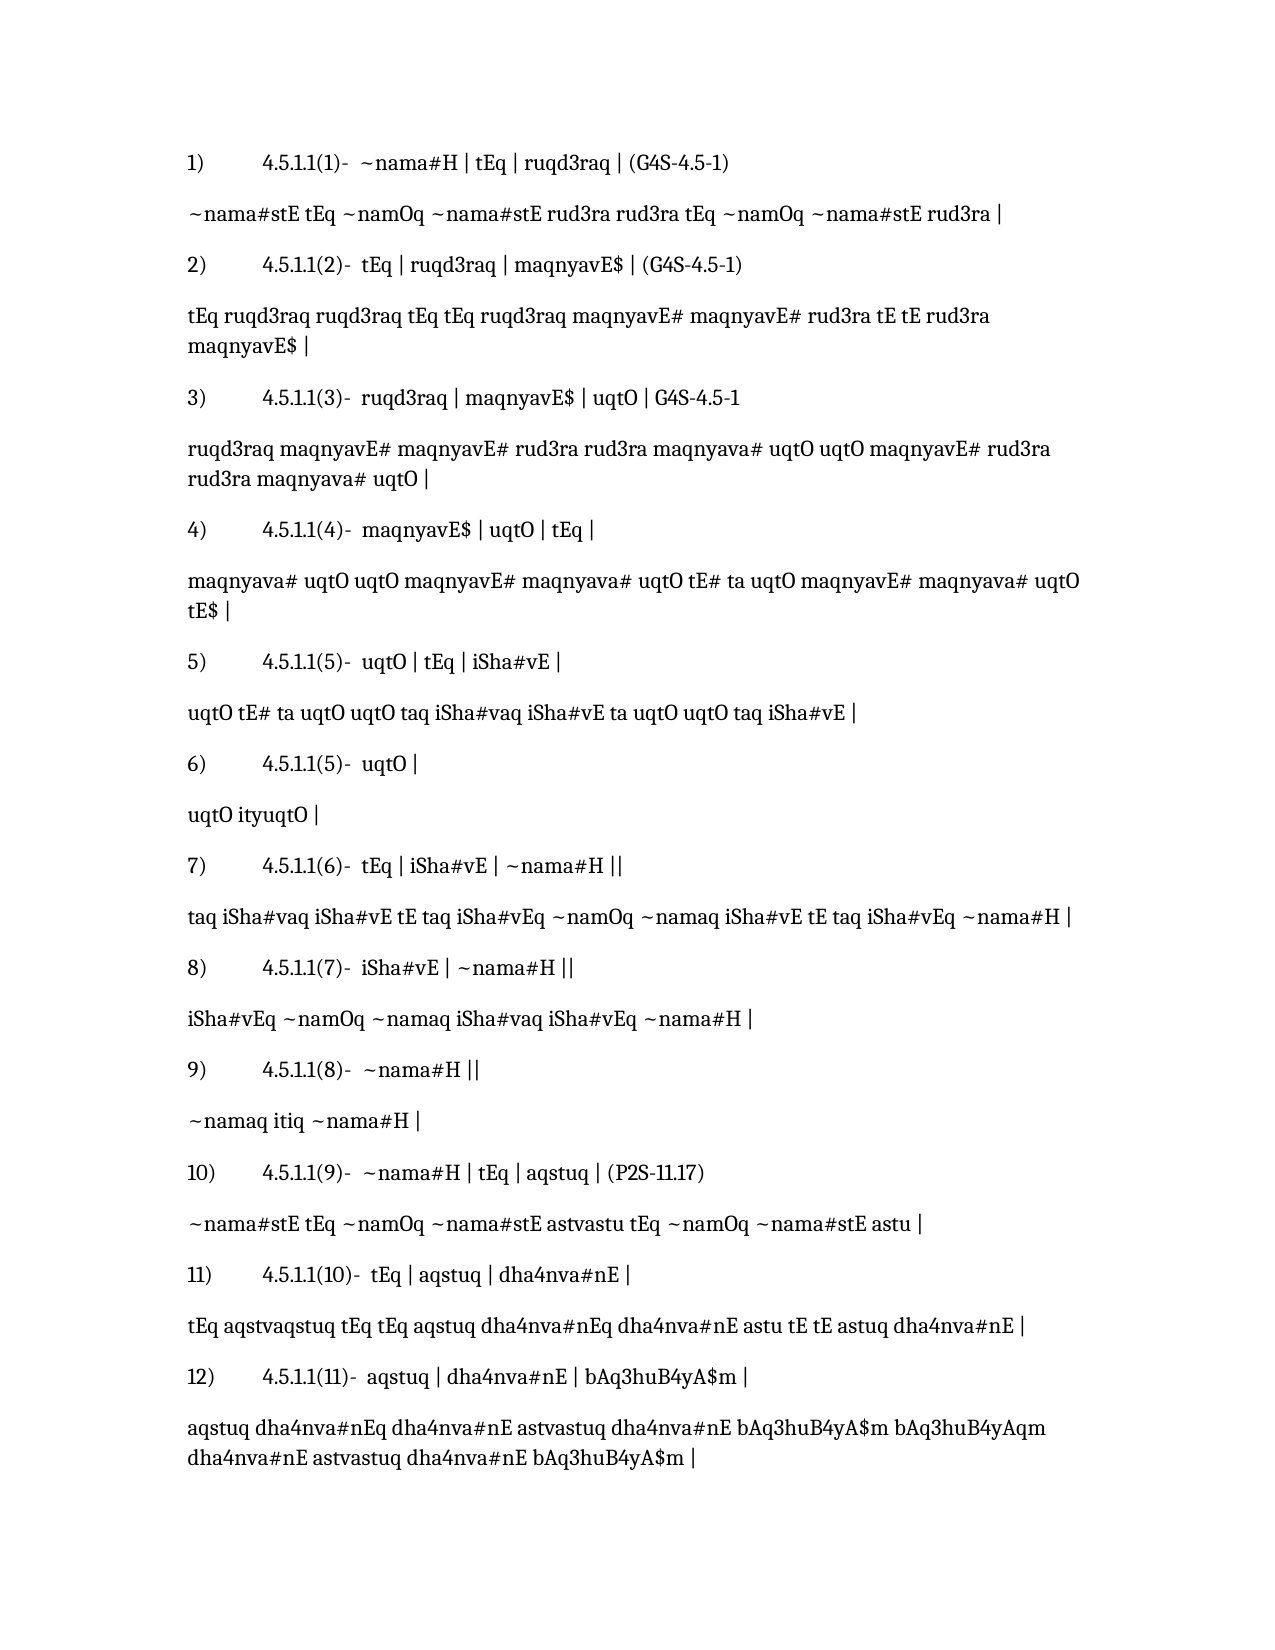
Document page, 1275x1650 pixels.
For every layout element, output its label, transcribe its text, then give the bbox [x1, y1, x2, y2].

text tEq aqstvaqstuq tEq tEq aqstuq dha4nva#nEq dha4nva#nE astu tE tE astuq dha4nva#nE | [187, 1312, 1087, 1339]
text 8) 4.5.1.1(7)- iSha#vE | ~nama#H || [187, 955, 1087, 982]
text 10) 4.5.1.1(9)- ~nama#H | tEq | aqstuq | (P2S-11.17) [187, 1159, 1087, 1186]
text ~nama#stE tEq ~namOq ~nama#stE rud3ra rud3ra tEq ~namOq ~nama#stE rud3ra | [187, 201, 1087, 227]
text 11) 4.5.1.1(10)- tEq | aqstuq | dha4nva#nE | [187, 1261, 1087, 1288]
text taq iSha#vaq iSha#vE tE taq iSha#vEq ~namOq ~namaq iSha#vE tE taq iSha#vEq ~nama#H | [187, 904, 1087, 931]
text aqstuq dha4nva#nEq dha4nva#nE astvastuq dha4nva#nE bAq3huB4yA$m bAq3huB4yAqm dha4nva#nE astvastuq dha4nva#nE bAq3huB4yA$m | [187, 1414, 1087, 1471]
text ~nama#stE tEq ~namOq ~nama#stE astvastu tEq ~namOq ~nama#stE astu | [187, 1210, 1087, 1237]
text 5) 4.5.1.1(5)- uqtO | tEq | iSha#vE | [187, 649, 1087, 675]
text 12) 4.5.1.1(11)- aqstuq | dha4nva#nE | bAq3huB4yA$m | [187, 1363, 1087, 1390]
text uqtO ityuqtO | [187, 802, 1087, 828]
text maqnyava# uqtO uqtO maqnyavE# maqnyava# uqtO tE# ta uqtO maqnyavE# maqnyava# uqtO tE$ | [187, 568, 1087, 624]
text iSha#vEq ~namOq ~namaq iSha#vaq iSha#vEq ~nama#H | [187, 1006, 1087, 1033]
text uqtO tE# ta uqtO uqtO taq iSha#vaq iSha#vE ta uqtO uqtO taq iSha#vE | [187, 700, 1087, 726]
text 6) 4.5.1.1(5)- uqtO | [187, 751, 1087, 777]
text 2) 4.5.1.1(2)- tEq | ruqd3raq | maqnyavE$ | (G4S-4.5-1) [187, 252, 1087, 278]
text ~namaq itiq ~nama#H | [187, 1108, 1087, 1135]
text 7) 4.5.1.1(6)- tEq | iSha#vE | ~nama#H || [187, 853, 1087, 879]
text 1) 4.5.1.1(1)- ~nama#H | tEq | ruqd3raq | (G4S-4.5-1) [187, 150, 1087, 176]
text tEq ruqd3raq ruqd3raq tEq tEq ruqd3raq maqnyavE# maqnyavE# rud3ra tE tE rud3ra maqnyavE$ | [187, 303, 1087, 360]
text 3) 4.5.1.1(3)- ruqd3raq | maqnyavE$ | uqtO | G4S-4.5-1 [187, 384, 1087, 411]
text 9) 4.5.1.1(8)- ~nama#H || [187, 1057, 1087, 1084]
text 4) 4.5.1.1(4)- maqnyavE$ | uqtO | tEq | [187, 517, 1087, 543]
text ruqd3raq maqnyavE# maqnyavE# rud3ra rud3ra maqnyava# uqtO uqtO maqnyavE# rud3ra rud3ra maqnyava# uqtO | [187, 435, 1087, 492]
